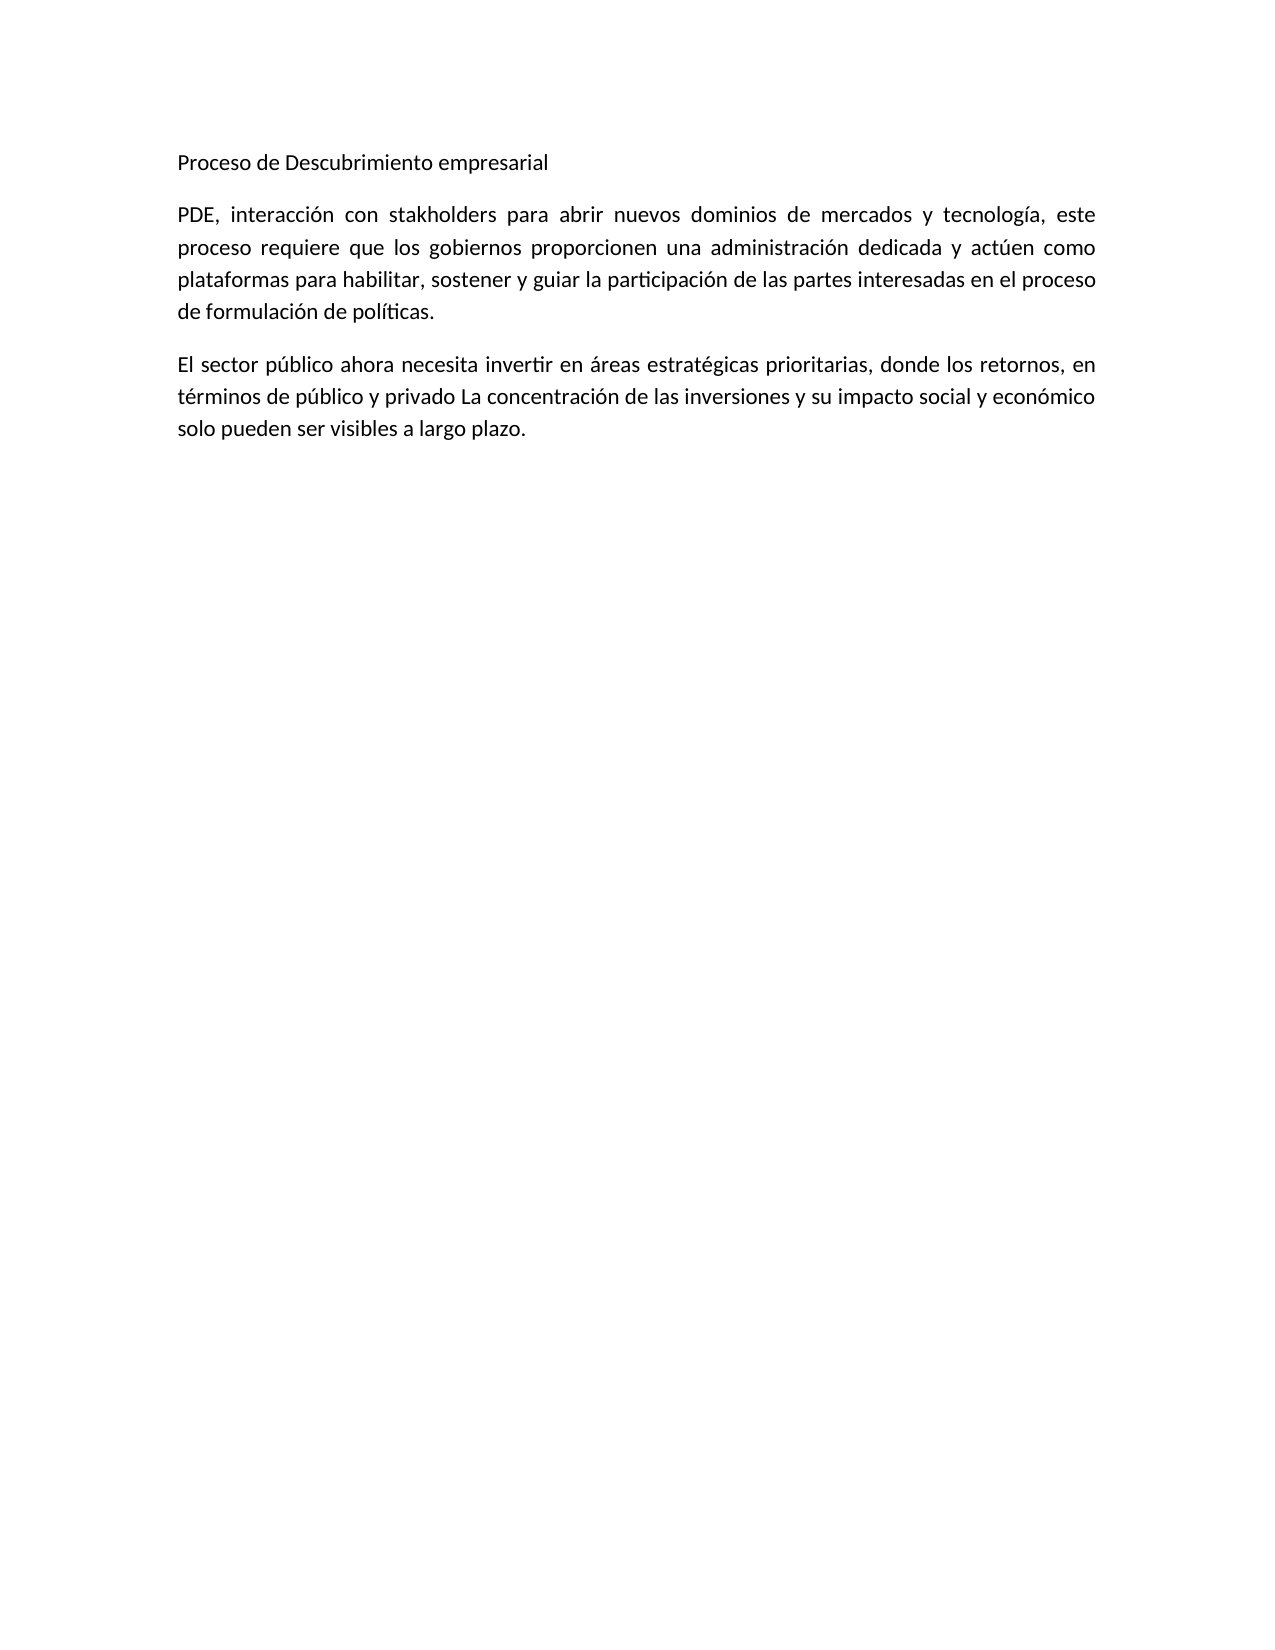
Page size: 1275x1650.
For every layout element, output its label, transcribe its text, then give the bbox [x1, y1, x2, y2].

text Proceso de Descubrimiento empresarial [177, 148, 1098, 176]
text PDE, interacción con stakholders para abrir nuevos dominios de mercados y tecnología, este proceso requiere que los gobiernos proporcionen una administración dedicada y actúen como plataformas para habilitar, sostener y guiar la participación de las partes interesadas en el proceso de formulación de políticas. [177, 201, 1098, 325]
text El sector público ahora necesita invertir en áreas estratégicas prioritarias, donde los retornos, en términos de público y privado La concentración de las inversiones y su impacto social y económico solo pueden ser visibles a largo plazo. [177, 350, 1098, 443]
